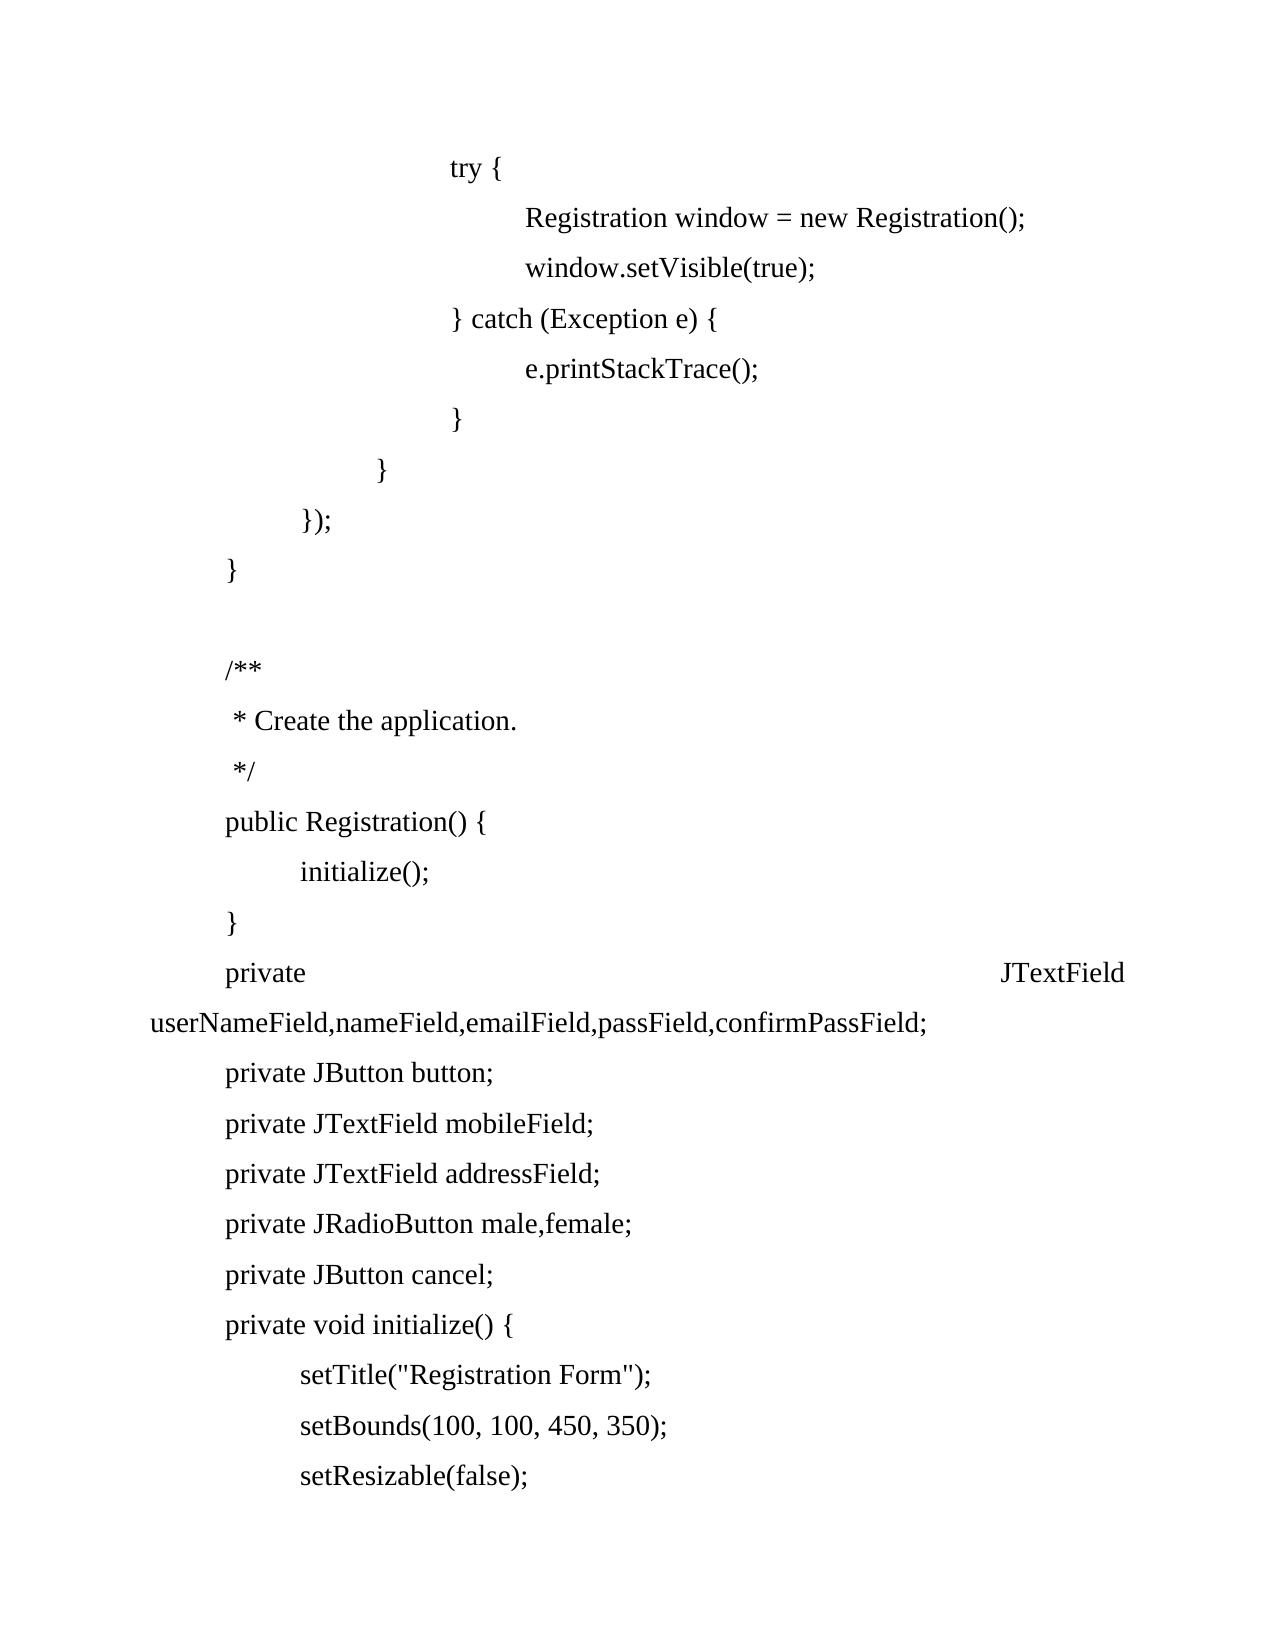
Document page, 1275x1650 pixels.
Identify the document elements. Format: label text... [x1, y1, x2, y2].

text try { [150, 150, 1125, 183]
text setResizable(false); [150, 1458, 1125, 1492]
text initialize(); [150, 854, 1125, 888]
text private JButton cancel; [150, 1257, 1125, 1290]
text } [150, 905, 1125, 938]
text } [150, 552, 1125, 586]
text } [150, 402, 1125, 435]
text * Create the application. [150, 703, 1125, 737]
text setTitle("Registration Form"); [150, 1357, 1125, 1391]
text public Registration() { [150, 804, 1125, 838]
text }); [150, 502, 1125, 536]
text private JTextField userNameField,nameField,emailField,passField,confirmPassField; [150, 955, 1125, 1039]
text e.printStackTrace(); [150, 351, 1125, 385]
text private JButton button; [150, 1056, 1125, 1089]
text private JTextField addressField; [150, 1156, 1125, 1190]
text setBounds(100, 100, 450, 350); [150, 1408, 1125, 1441]
text window.setVisible(true); [150, 251, 1125, 284]
text private JRadioButton male,female; [150, 1207, 1125, 1240]
text Registration window = new Registration(); [150, 200, 1125, 234]
text private JTextField mobileField; [150, 1106, 1125, 1139]
text } catch (Exception e) { [150, 301, 1125, 334]
text } [150, 452, 1125, 485]
text */ [150, 754, 1125, 787]
text /** [150, 653, 1125, 687]
text private void initialize() { [150, 1307, 1125, 1341]
